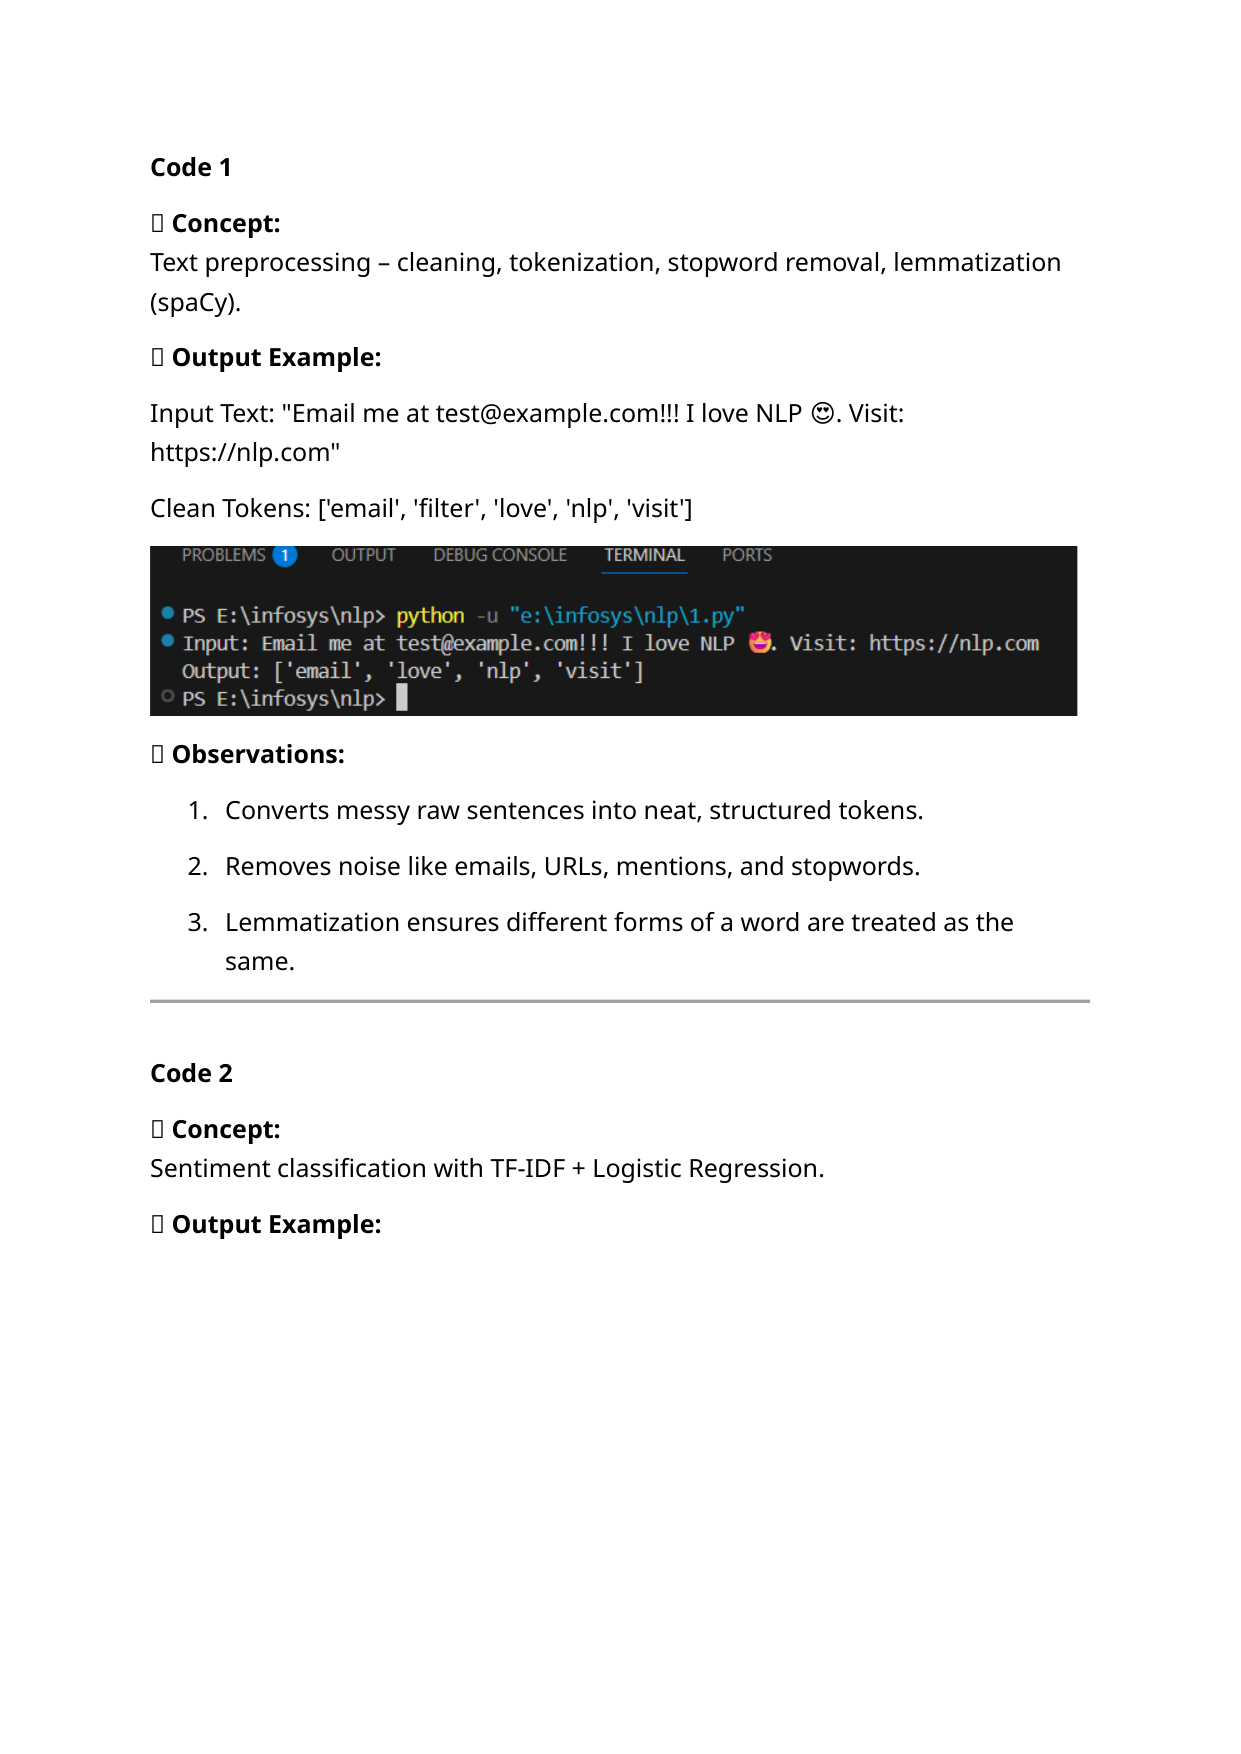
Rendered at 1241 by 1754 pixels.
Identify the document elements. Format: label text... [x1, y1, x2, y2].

text 🔹 Output Example: [150, 340, 1090, 374]
text Code 1 [150, 150, 1090, 184]
list Removes noise like emails, URLs, mentions, and stopwords. [187, 849, 1090, 883]
text 🔹 Concept: Text preprocessing – cleaning, tokenization, stopword removal, lemmatization (spaCy). [150, 206, 1090, 318]
text 🔹 Observations: [150, 737, 1090, 771]
text Code 2 [150, 1056, 1090, 1089]
list Lemmatization ensures different forms of a word are treated as the same. [187, 905, 1090, 978]
picture [150, 546, 1078, 716]
list Converts messy raw sentences into neat, structured tokens. [187, 793, 1090, 827]
text 🔹 Output Example: [150, 1206, 1090, 1240]
text 🔹 Concept: Sentiment classification with TF-IDF + Logistic Regression. [150, 1111, 1090, 1184]
text Input Text: "Email me at test@example.com!!! I love NLP 😍. Visit: https://nlp.com" [150, 396, 1090, 469]
text Clean Tokens: ['email', 'filter', 'love', 'nlp', 'visit'] [150, 491, 1090, 525]
